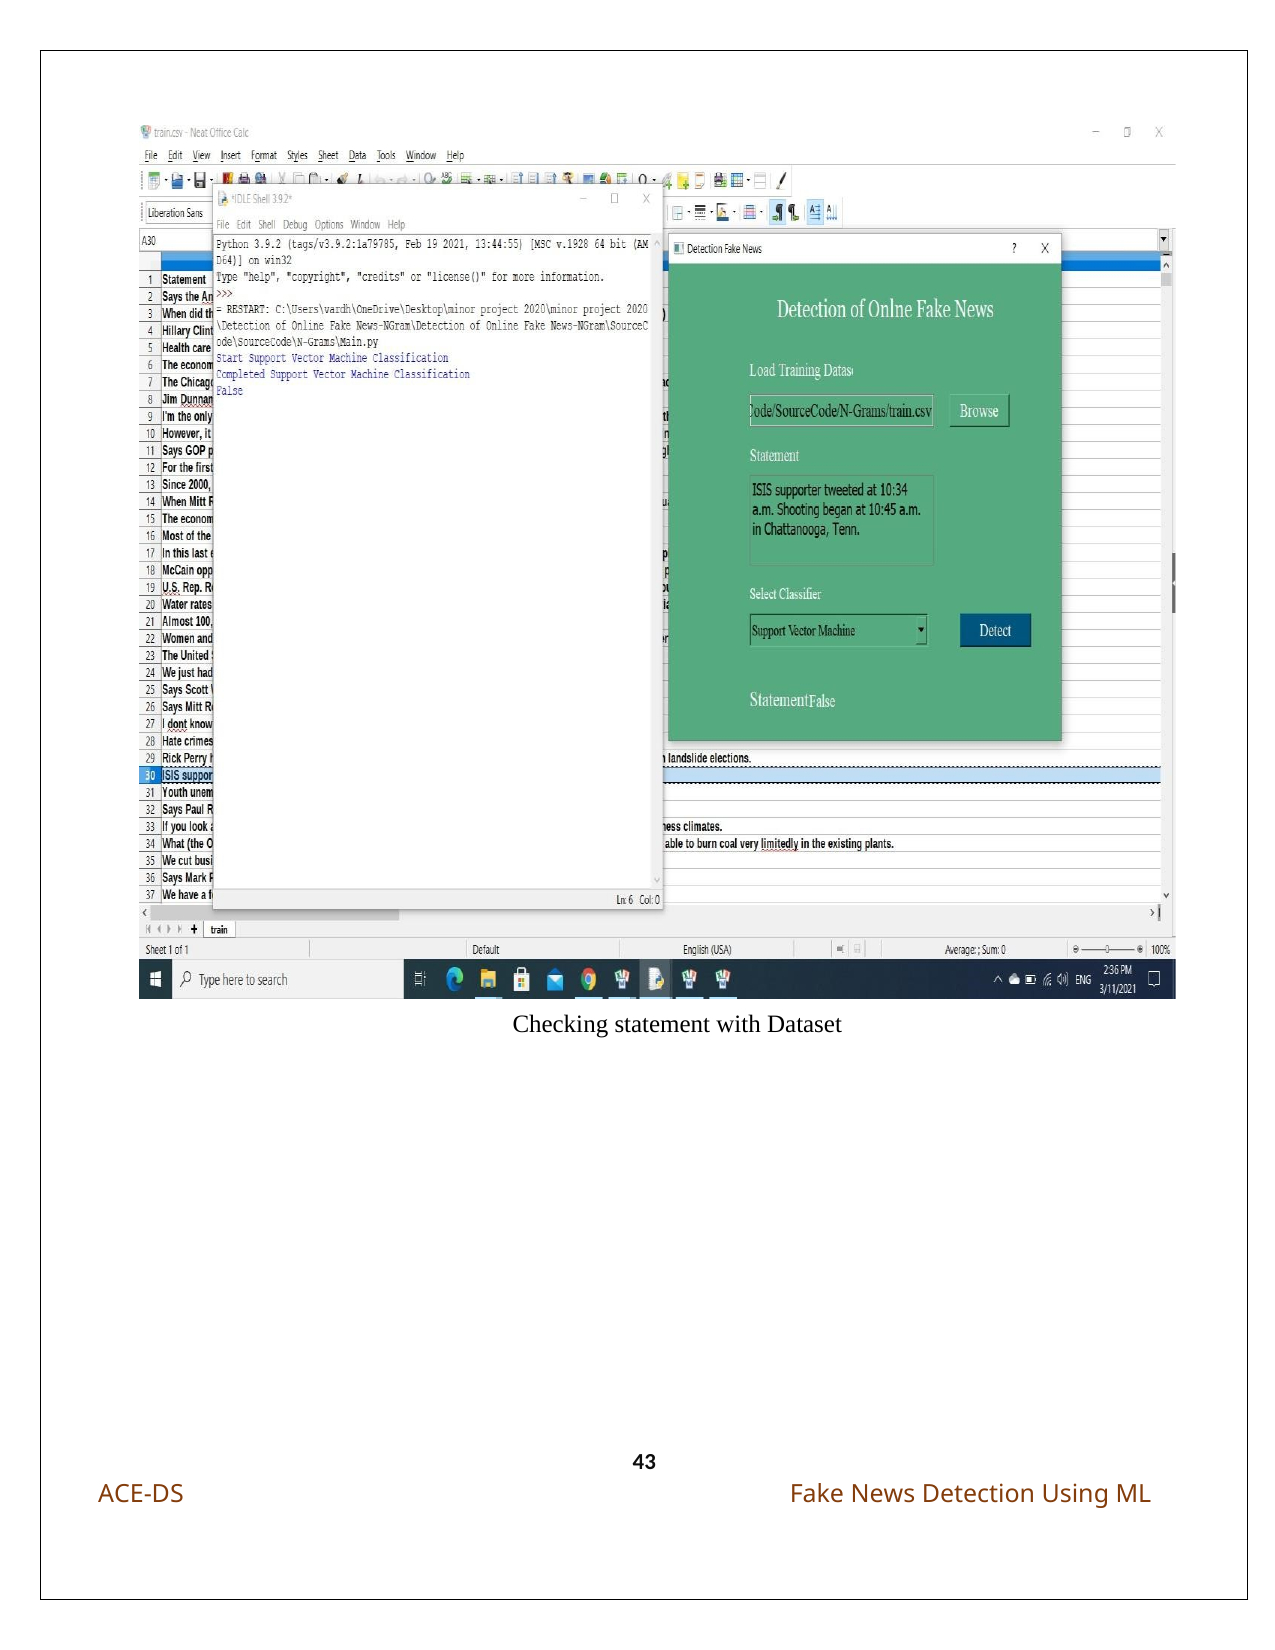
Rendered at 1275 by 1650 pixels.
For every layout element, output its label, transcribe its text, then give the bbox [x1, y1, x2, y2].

subtitle Checking statement with Dataset [186, 1009, 1162, 1037]
picture [139, 125, 1176, 999]
